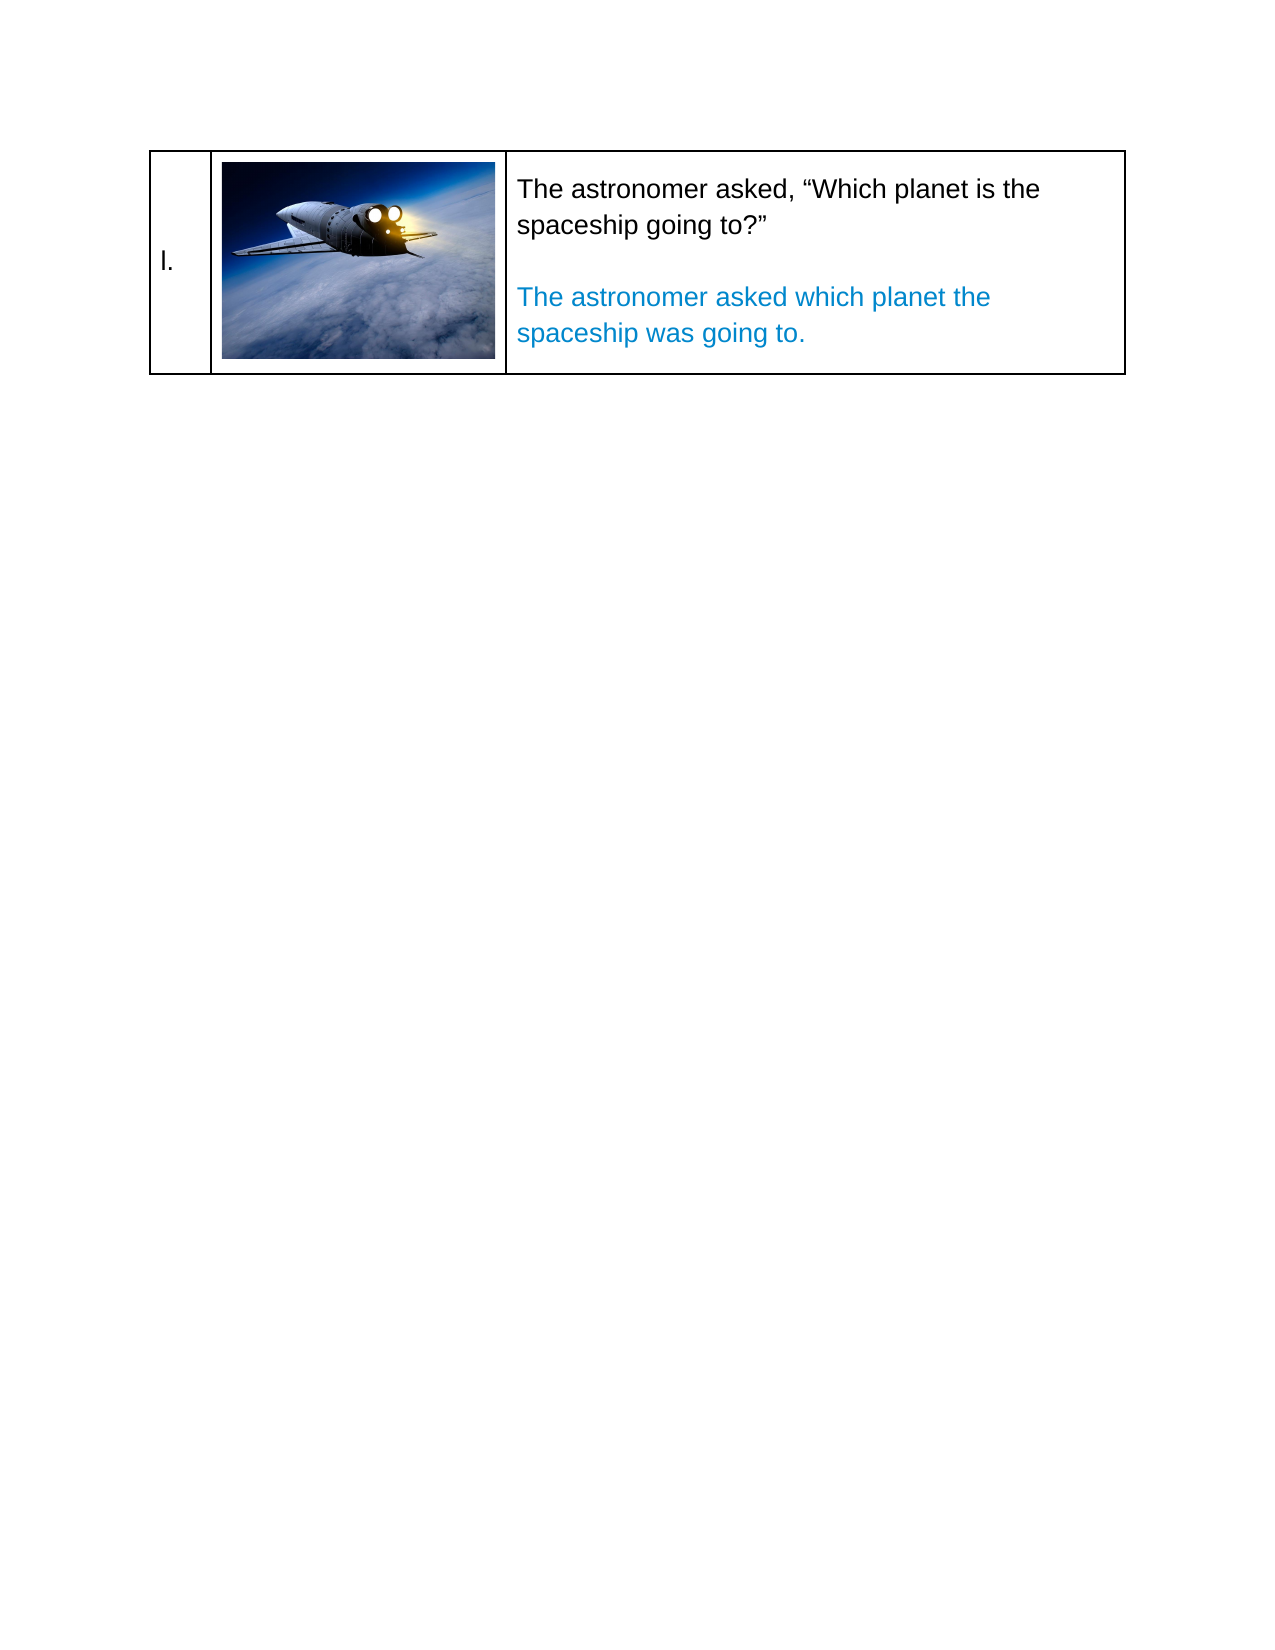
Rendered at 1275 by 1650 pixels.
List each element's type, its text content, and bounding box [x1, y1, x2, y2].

table_cell [212, 152, 505, 373]
table_cell l. [151, 152, 210, 373]
table_cell The astronomer asked, “Which planet is the spaceship going to?” The astronomer asked which planet the spaceship was going to. [507, 152, 1124, 373]
picture [221, 162, 496, 359]
